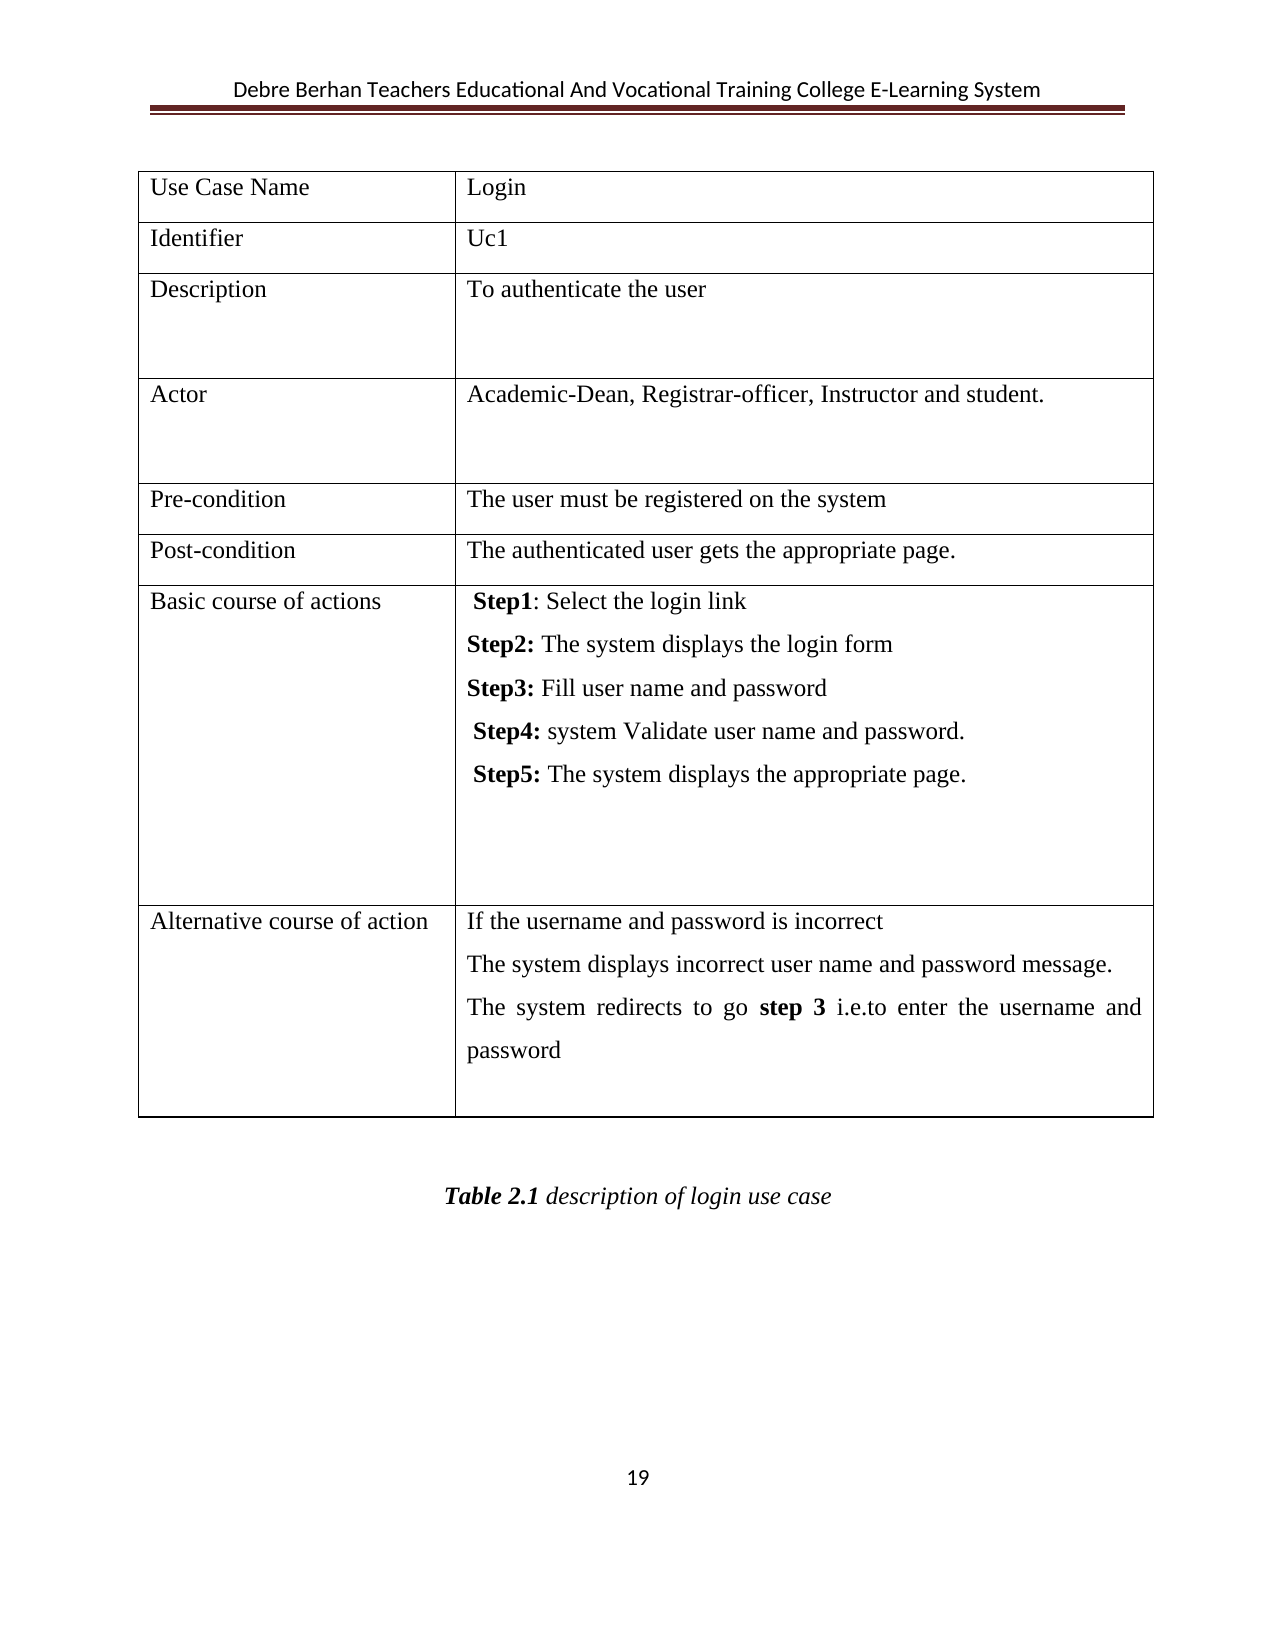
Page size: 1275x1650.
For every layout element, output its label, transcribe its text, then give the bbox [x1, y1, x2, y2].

table_cell Academic-Dean, Registrar-officer, Instructor and student. [456, 379, 1153, 483]
table_cell The authenticated user gets the appropriate page. [456, 535, 1153, 585]
table_cell Uc1 [456, 223, 1153, 273]
table_cell Step1: Select the login link Step2: The system displays the login form Step3: Fill user name and password Step4: system Validate user name and password. Step5: The system displays the appropriate page. [456, 586, 1153, 905]
table_cell Post-condition [139, 535, 455, 585]
table_cell If the username and password is incorrect The system displays incorrect user name and password message. The system redirects to go step 3 i.e.to enter the username and password [456, 906, 1153, 1116]
table_cell Actor [139, 379, 455, 483]
table_cell To authenticate the user [456, 274, 1153, 378]
table_cell Pre-condition [139, 484, 455, 534]
table_cell Description [139, 274, 455, 378]
table_cell The user must be registered on the system [456, 484, 1153, 534]
table_cell Alternative course of action [139, 906, 455, 1116]
table_cell Basic course of actions [139, 586, 455, 905]
text Table 2.1 description of login use case [150, 1181, 1125, 1210]
table_header Login [456, 172, 1153, 222]
table_header Use Case Name [139, 172, 455, 222]
table_cell Identifier [139, 223, 455, 273]
